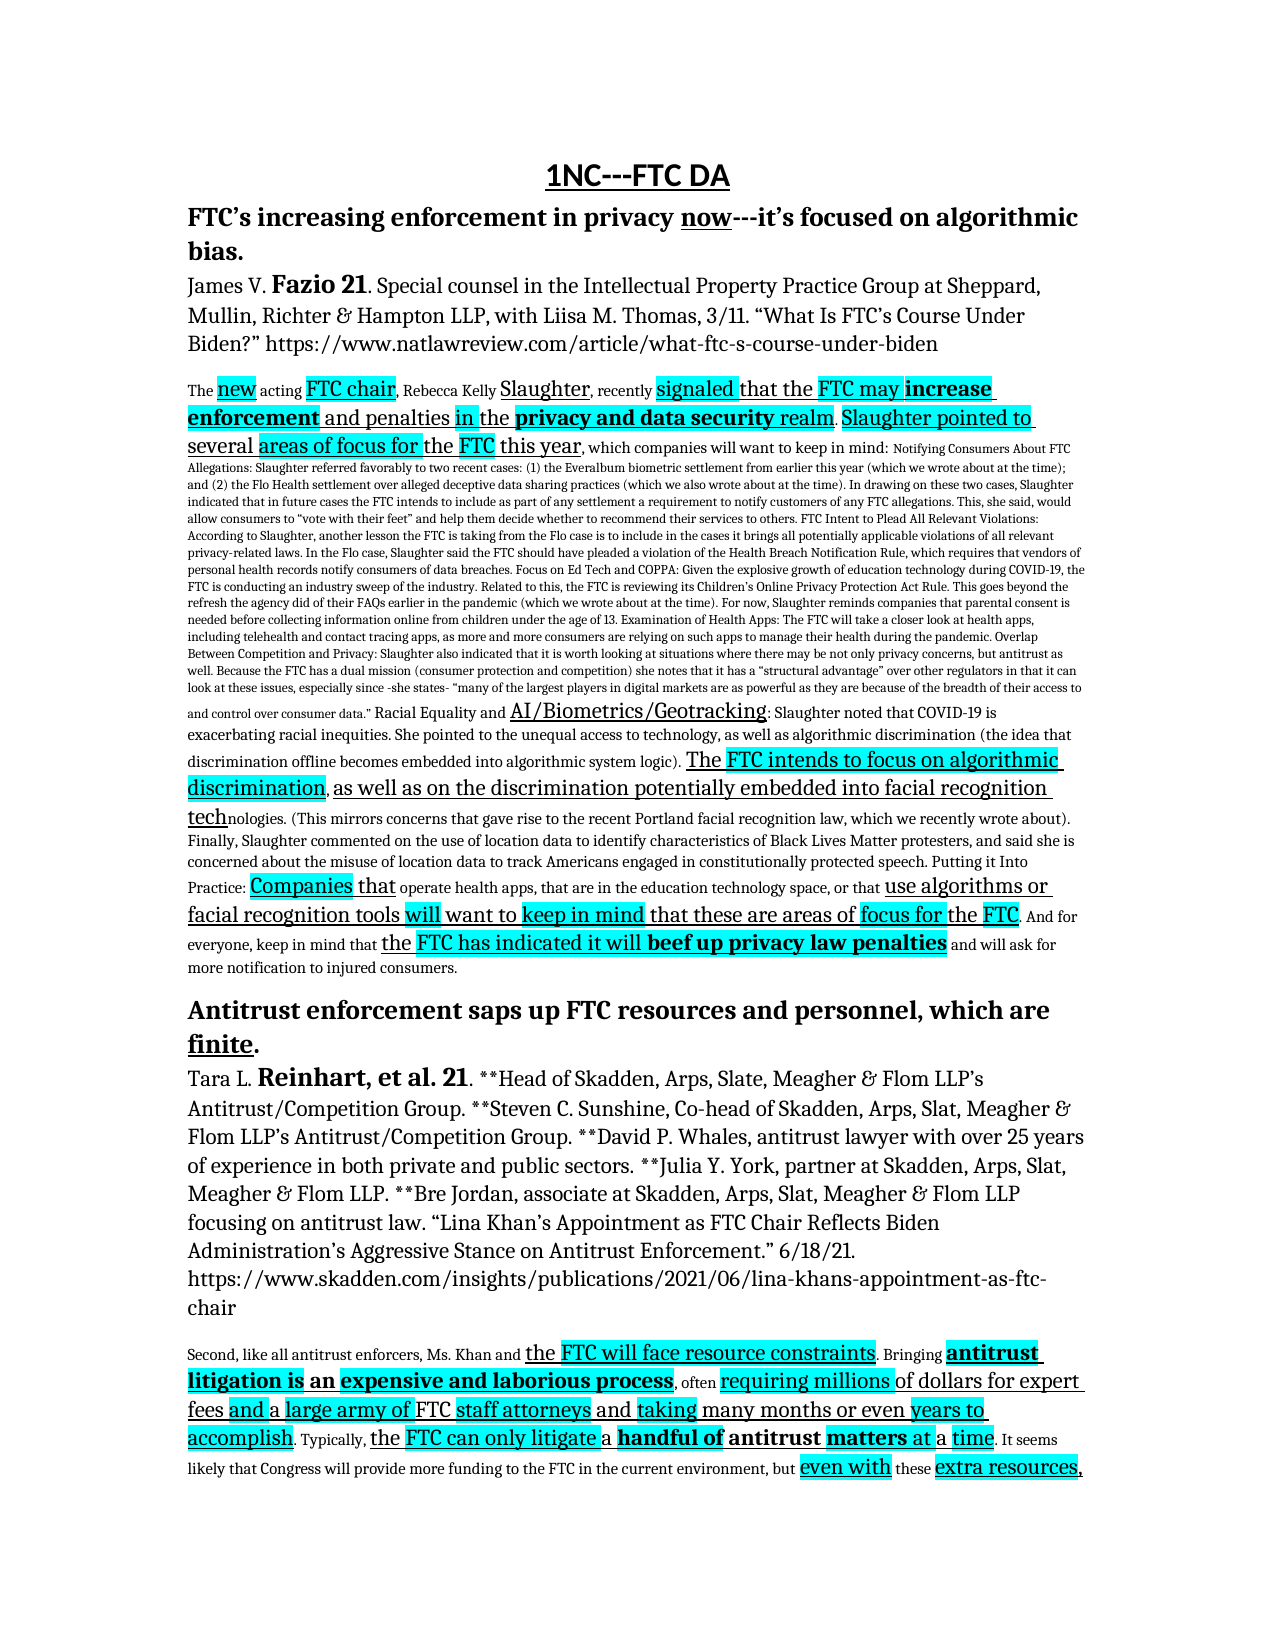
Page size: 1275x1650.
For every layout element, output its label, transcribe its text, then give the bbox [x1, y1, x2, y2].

subtitle 1NC---FTC DA [187, 154, 1087, 195]
subtitle Antitrust enforcement saps up FTC resources and personnel, which are finite. [187, 995, 1087, 1060]
subtitle FTC’s increasing enforcement in privacy now---it’s focused on algorithmic bias. [187, 202, 1087, 267]
text Tara L. Reinhart, et al. 21. **Head of Skadden, Arps, Slate, Meagher & Flom LLP’s Antitrust/Competition Group. **Steven C. Sunshine, Co-head of Skadden, Arps, Slat, Meagher & Flom LLP’s Antitrust/Competition Group. **David P. Whales, antitrust lawyer with over 25 years of experience in both private and public sectors. **Julia Y. York, partner at Skadden, Arps, Slat, Meagher & Flom LLP. **Bre Jordan, associate at Skadden, Arps, Slat, Meagher & Flom LLP focusing on antitrust law. “Lina Khan’s Appointment as FTC Chair Reflects Biden Administration’s Aggressive Stance on Antitrust Enforcement.” 6/18/21. https://www.skadden.com/insights/publications/2021/06/lina-khans-appointment-as-ftc-chair [187, 1062, 1087, 1321]
text James V. Fazio 21. Special counsel in the Intellectual Property Practice Group at Sheppard, Mullin, Richter & Hampton LLP, with Liisa M. Thomas, 3/11. “What Is FTC’s Course Under Biden?” https://www.natlawreview.com/article/what-ftc-s-course-under-biden [187, 269, 1087, 357]
text The new acting FTC chair, Rebecca Kelly Slaughter, recently signaled that the FTC may increase enforcement and penalties in the privacy and data security realm. Slaughter pointed to several areas of focus for the FTC this year, which companies will want to keep in mind: Notifying Consumers About FTC Allegations: Slaughter referred favorably to two recent cases: (1) the Everalbum biometric settlement from earlier this year (which we wrote about at the time); and (2) the Flo Health settlement over alleged deceptive data sharing practices (which we also wrote about at the time). In drawing on these two cases, Slaughter indicated that in future cases the FTC intends to include as part of any settlement a requirement to notify customers of any FTC allegations. This, she said, would allow consumers to “vote with their feet” and help them decide whether to recommend their services to others. FTC Intent to Plead All Relevant Violations: According to Slaughter, another lesson the FTC is taking from the Flo case is to include in the cases it brings all potentially applicable violations of all relevant privacy-related laws. In the Flo case, Slaughter said the FTC should have pleaded a violation of the Health Breach Notification Rule, which requires that vendors of personal health records notify consumers of data breaches. Focus on Ed Tech and COPPA: Given the explosive growth of education technology during COVID-19, the FTC is conducting an industry sweep of the industry. Related to this, the FTC is reviewing its Children’s Online Privacy Protection Act Rule. This goes beyond the refresh the agency did of their FAQs earlier in the pandemic (which we wrote about at the time). For now, Slaughter reminds companies that parental consent is needed before collecting information online from children under the age of 13. Examination of Health Apps: The FTC will take a closer look at health apps, including telehealth and contact tracing apps, as more and more consumers are relying on such apps to manage their health during the pandemic. Overlap Between Competition and Privacy: Slaughter also indicated that it is worth looking at situations where there may be not only privacy concerns, but antitrust as well. Because the FTC has a dual mission (consumer protection and competition) she notes that it has a “structural advantage” over other regulators in that it can look at these issues, especially since -she states- “many of the largest players in digital markets are as powerful as they are because of the breadth of their access to and control over consumer data.” Racial Equality and AI/Biometrics/Geotracking: Slaughter noted that COVID-19 is exacerbating racial inequities. She pointed to the unequal access to technology, as well as algorithmic discrimination (the idea that discrimination offline becomes embedded into algorithmic system logic). The FTC intends to focus on algorithmic discrimination, as well as on the discrimination potentially embedded into facial recognition technologies. (This mirrors concerns that gave rise to the recent Portland facial recognition law, which we recently wrote about). Finally, Slaughter commented on the use of location data to identify characteristics of Black Lives Matter protesters, and said she is concerned about the misuse of location data to track Americans engaged in constitutionally protected speech. Putting it Into Practice: Companies that operate health apps, that are in the education technology space, or that use algorithms or facial recognition tools will want to keep in mind that these are areas of focus for the FTC. And for everyone, keep in mind that the FTC has indicated it will beef up privacy law penalties and will ask for more notification to injured consumers. [187, 376, 1087, 977]
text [187, 1340, 1087, 1480]
